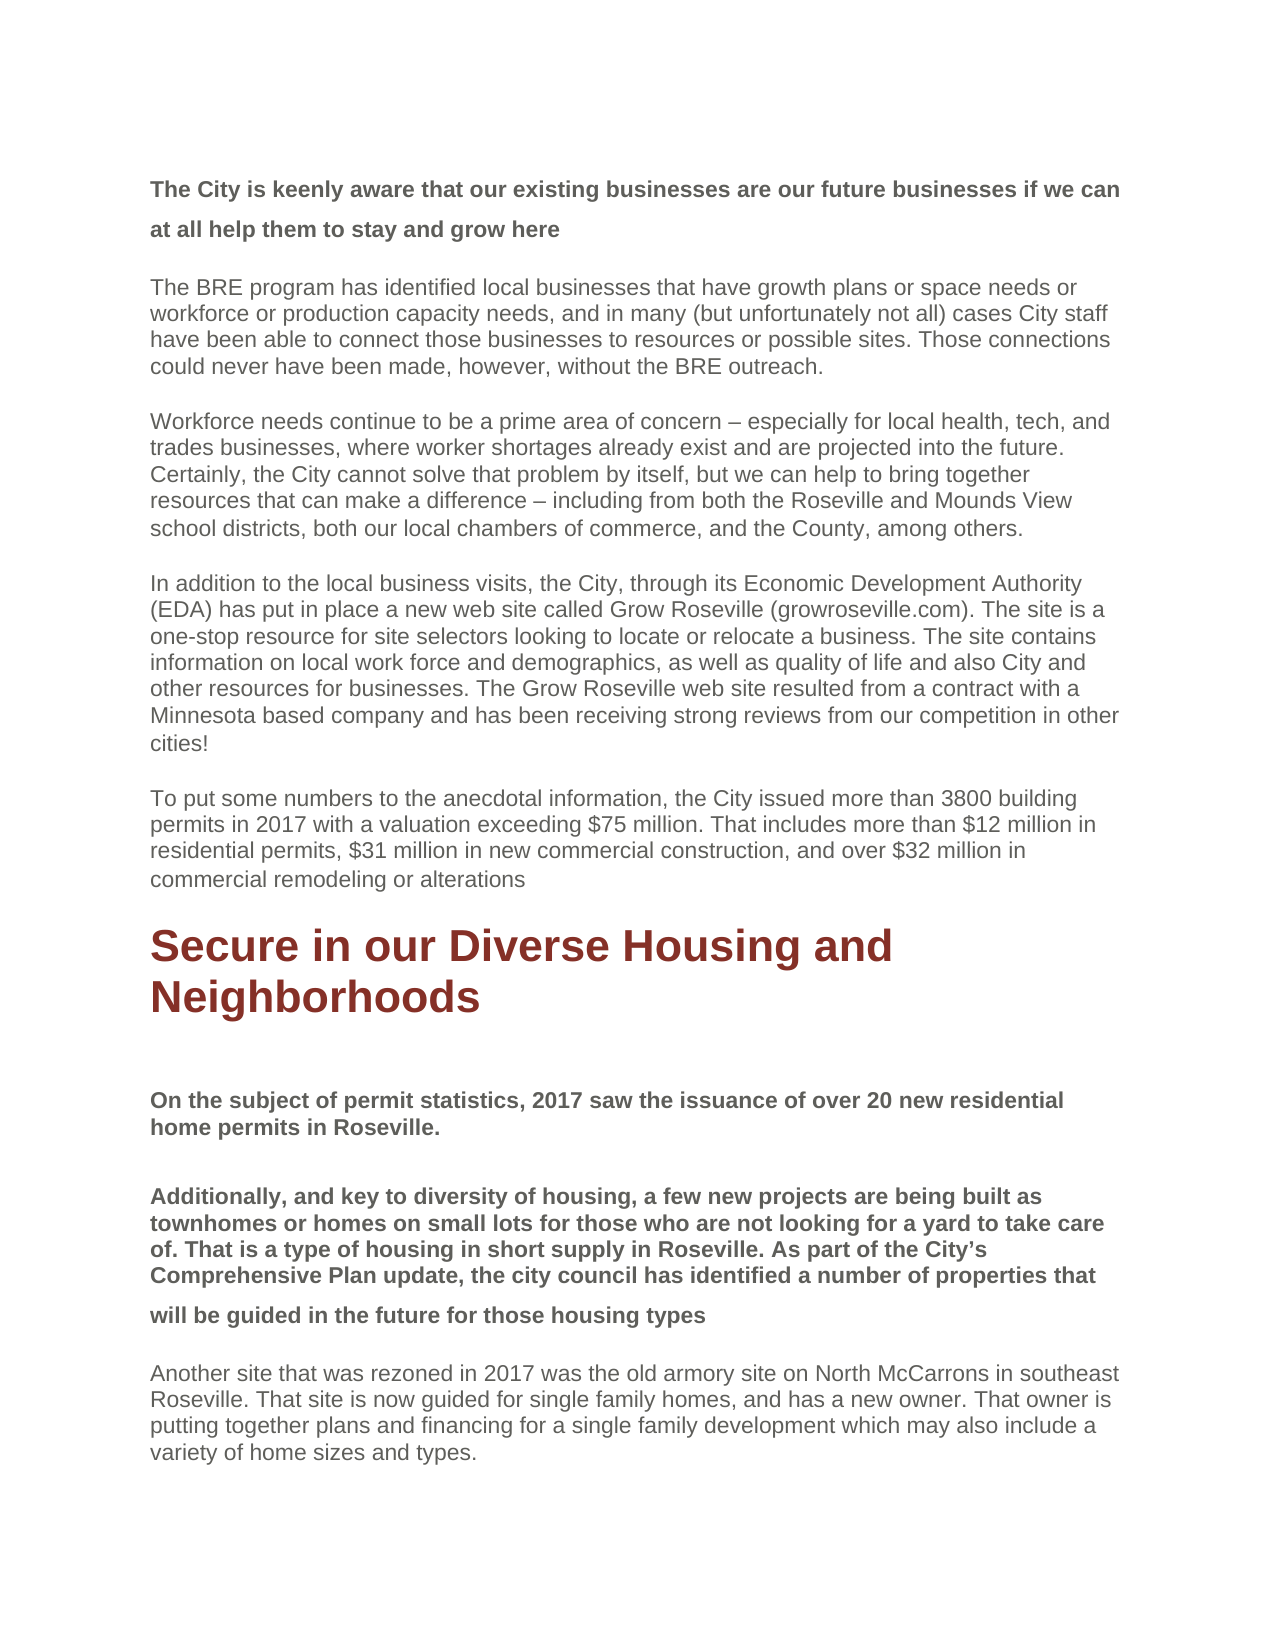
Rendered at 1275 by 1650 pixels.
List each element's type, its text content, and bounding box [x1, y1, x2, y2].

text Secure in our Diverse Housing and Neighborhoods [150, 919, 1125, 1022]
text In addition to the local business visits, the City, through its Economic Development Authority (EDA) has put in place a new web site called Grow Roseville (growroseville.com). The site is a one-stop resource for site selectors looking to locate or relocate a business. The site contains information on local work force and demographics, as well as quality of life and also City and other resources for businesses. The Grow Roseville web site resulted from a contract with a Minnesota based company and has been receiving strong reviews from our competition in other cities! [150, 570, 1125, 757]
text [150, 1360, 1125, 1494]
text The BRE program has identified local businesses that have growth plans or space needs or workforce or production capacity needs, and in many (but unfortunately not all) cases City staff have been able to connect those businesses to resources or possible sites. Those connections could never have been made, however, without the BRE outreach. Workforce needs continue to be a prime area of concern – especially for local health, tech, and trades businesses, where worker shortages already exist and are projected into the future. Certainly, the City cannot solve that problem by itself, but we can help to bring together resources that can make a difference – including from both the Roseville and Mounds View school districts, both our local chambers of commerce, and the County, among others. [150, 274, 1125, 542]
text To put some numbers to the anecdotal information, the City issued more than 3800 building permits in 2017 with a valuation exceeding $75 million. That includes more than $12 million in residential permits, $31 million in new commercial construction, and over $32 million in commercial remodeling or alterations [150, 785, 1125, 893]
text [150, 150, 1125, 246]
text On the subject of permit statistics, 2017 saw the issuance of over 20 new residential home permits in Roseville. Additionally, and key to diversity of housing, a few new projects are being built as townhomes or homes on small lots for those who are not looking for a yard to take care of. That is a type of housing in short supply in Roseville. As part of the City’s Comprehensive Plan update, the city council has identified a number of properties that will be guided in the future for those housing types [150, 1061, 1125, 1332]
